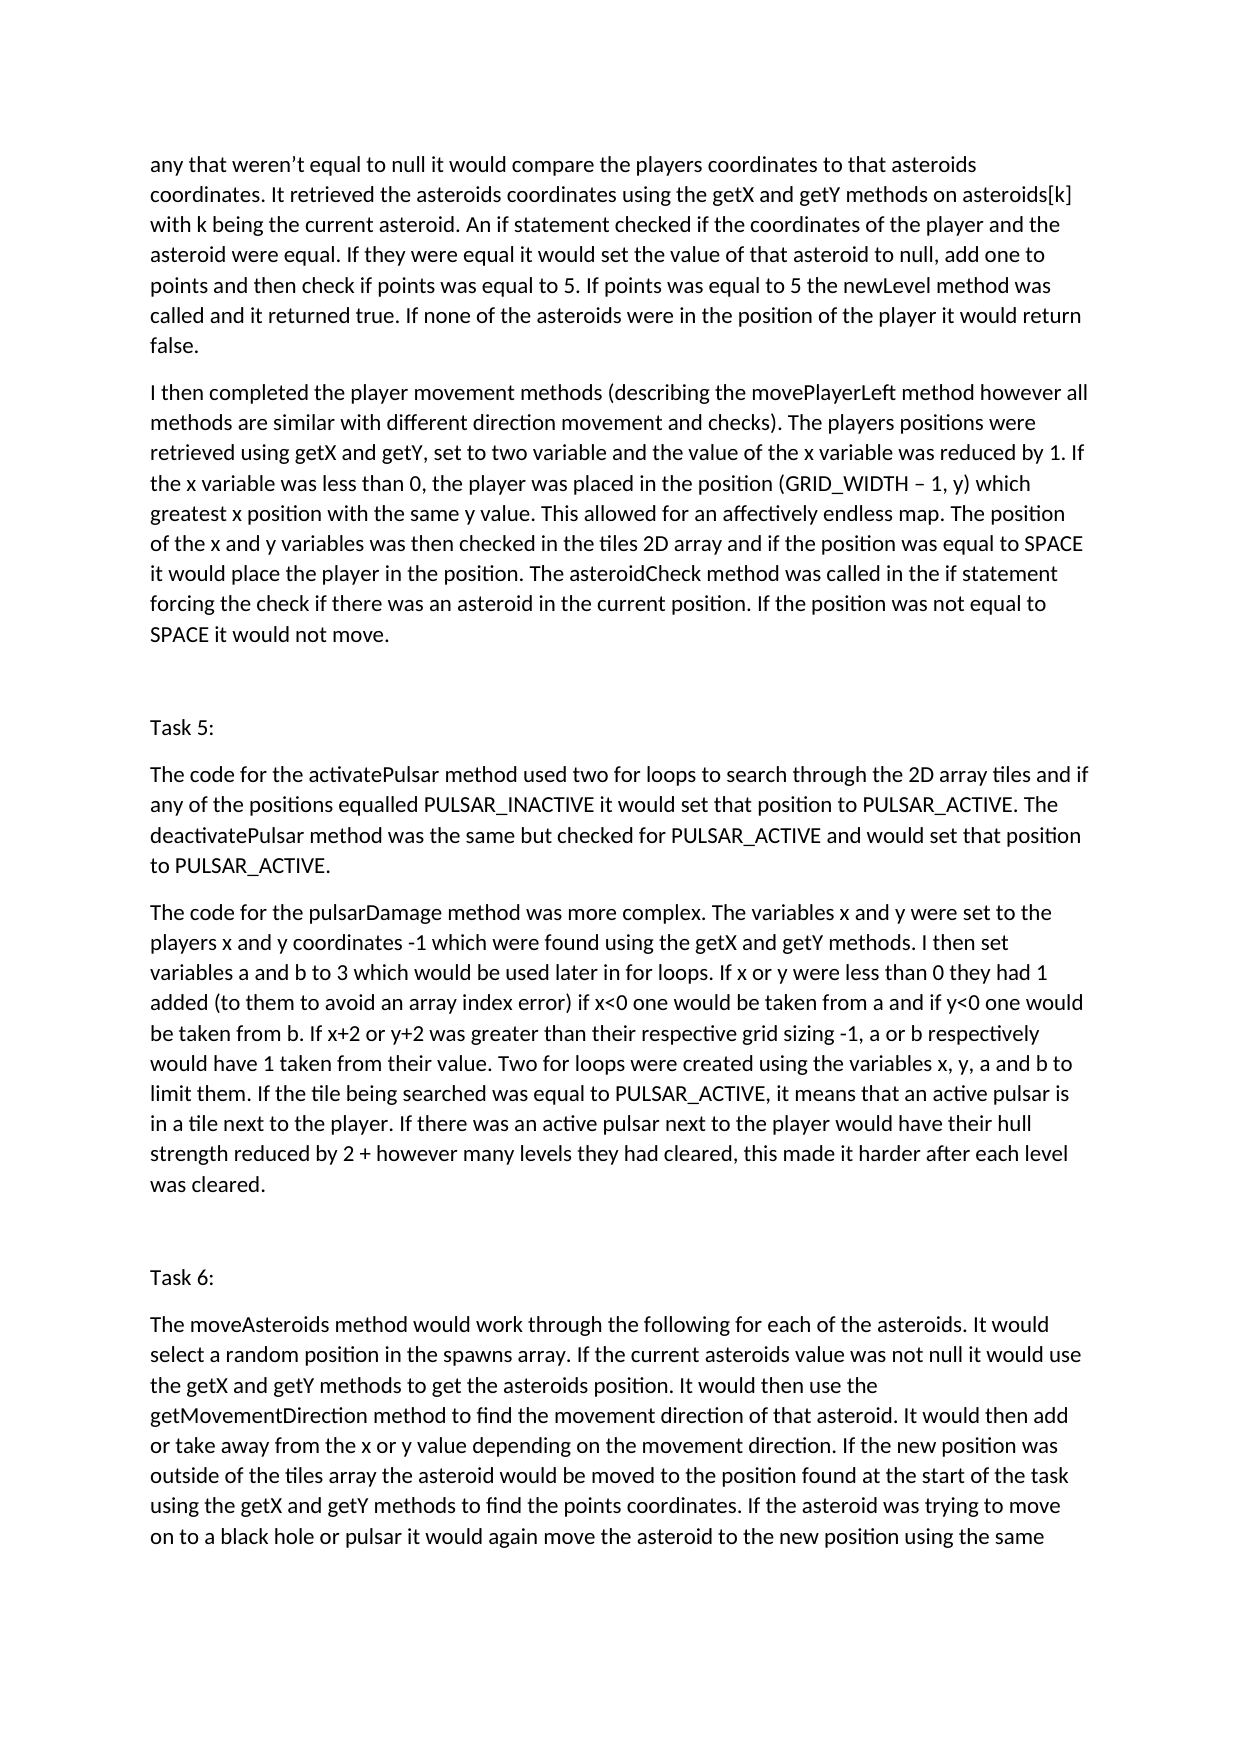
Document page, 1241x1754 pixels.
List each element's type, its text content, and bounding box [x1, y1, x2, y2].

text I then completed the player movement methods (describing the movePlayerLeft method however all methods are similar with different direction movement and checks). The players positions were retrieved using getX and getY, set to two variable and the value of the x variable was reduced by 1. If the x variable was less than 0, the player was placed in the position (GRID_WIDTH – 1, y) which greatest x position with the same y value. This allowed for an affectively endless map. The position of the x and y variables was then checked in the tiles 2D array and if the position was equal to SPACE it would place the player in the position. The asteroidCheck method was called in the if statement forcing the check if there was an asteroid in the current position. If the position was not equal to SPACE it would not move. [150, 378, 1090, 648]
text The code for the pulsarDamage method was more complex. The variables x and y were set to the players x and y coordinates -1 which were found using the getX and getY methods. I then set variables a and b to 3 which would be used later in for loops. If x or y were less than 0 they had 1 added (to them to avoid an array index error) if x<0 one would be taken from a and if y<0 one would be taken from b. If x+2 or y+2 was greater than their respective grid sizing -1, a or b respectively would have 1 taken from their value. Two for loops were created using the variables x, y, a and b to limit them. If the tile being searched was equal to PULSAR_ACTIVE, it means that an active pulsar is in a tile next to the player. If there was an active pulsar next to the player would have their hull strength reduced by 2 + however many levels they had cleared, this made it harder after each level was cleared. [150, 898, 1090, 1198]
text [150, 150, 1090, 359]
text The code for the activatePulsar method used two for loops to search through the 2D array tiles and if any of the positions equalled PULSAR_INACTIVE it would set that position to PULSAR_ACTIVE. The deactivatePulsar method was the same but checked for PULSAR_ACTIVE and would set that position to PULSAR_ACTIVE. [150, 760, 1090, 879]
text Task 5: [150, 713, 1090, 742]
text Task 6: [150, 1263, 1090, 1292]
